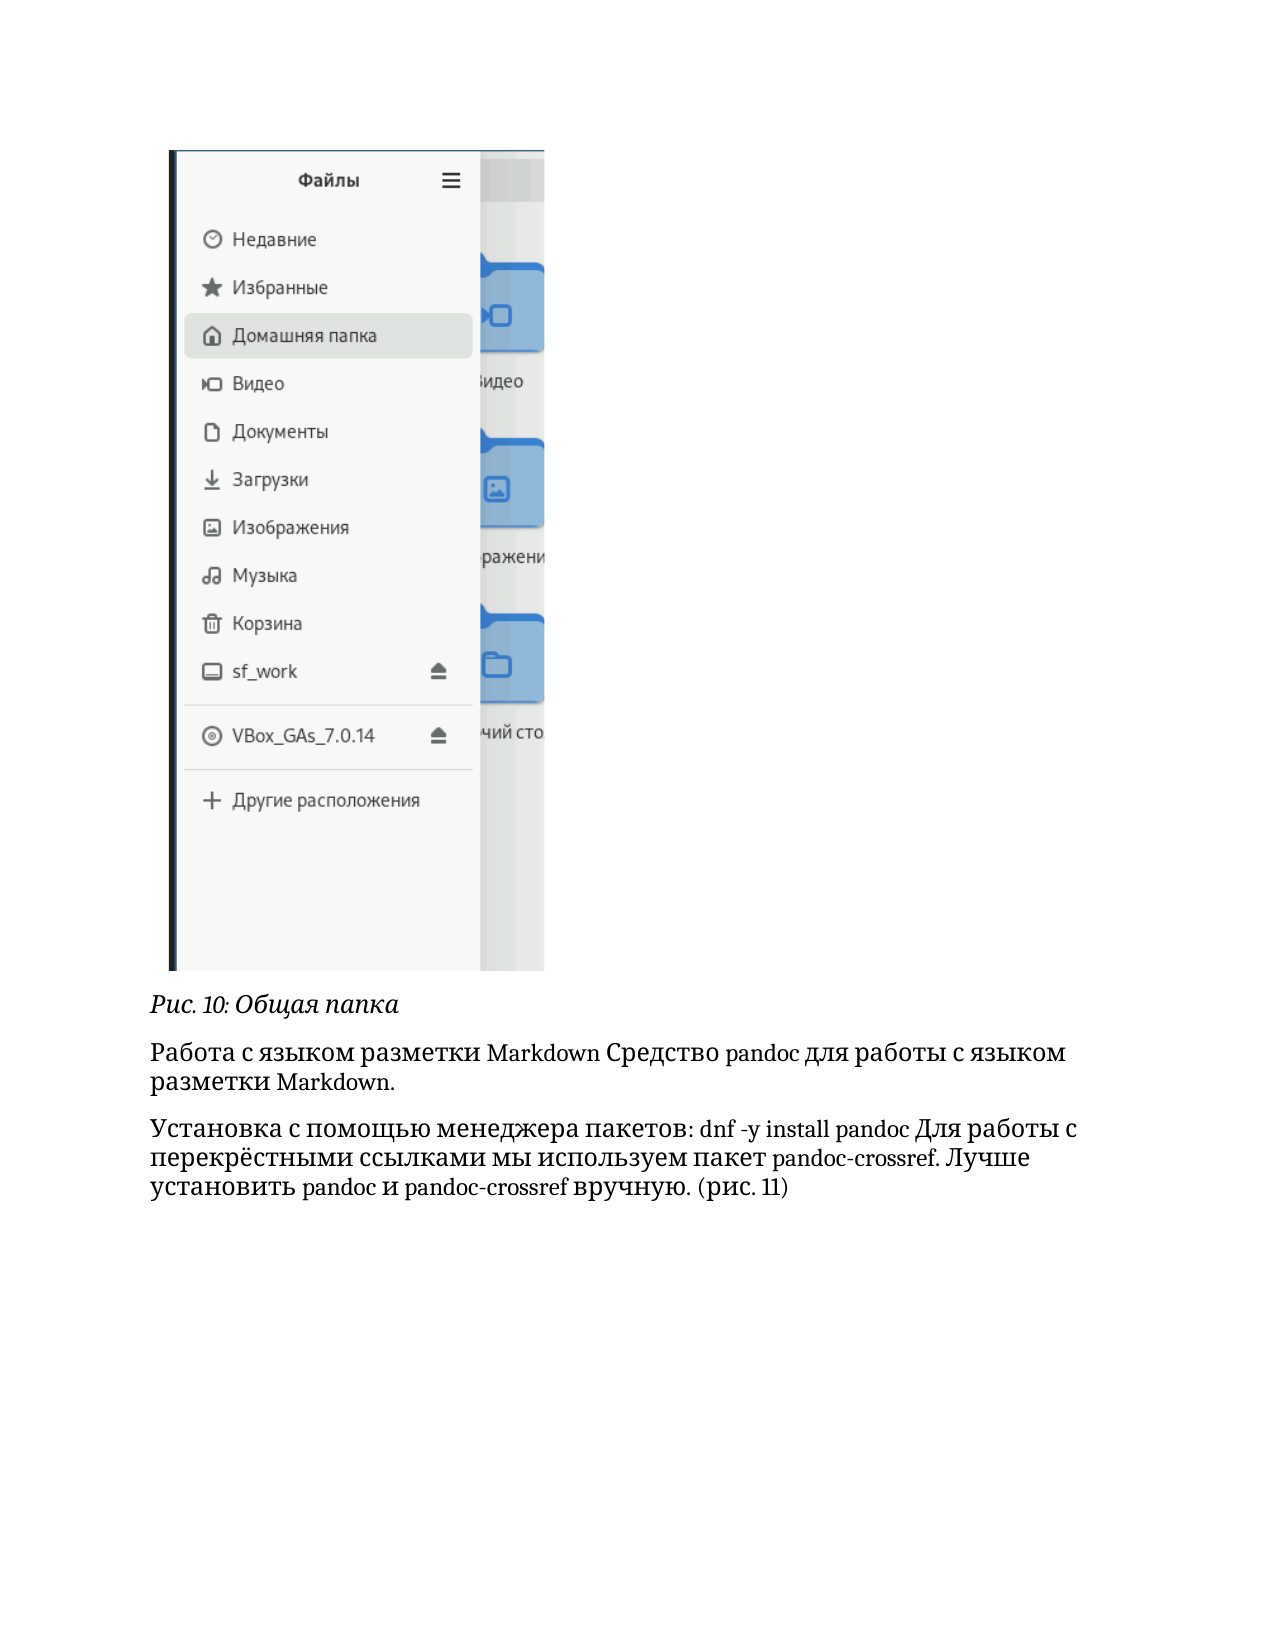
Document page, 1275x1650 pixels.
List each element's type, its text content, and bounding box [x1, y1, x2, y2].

text Работа с языком разметки Markdown Средство pandoc для работы с языком разметки Markdown. [150, 1039, 1125, 1096]
picture [168, 150, 545, 971]
text Рис. 10: Общая папка [150, 991, 1125, 1020]
text Установка с помощью менеджера пакетов: dnf -y install pandoc Для работы с перекрёстными ссылками мы используем пакет pandoc-crossref. Лучше установить pandoc и pandoc-crossref вручную. (рис. 11) [150, 1115, 1125, 1201]
